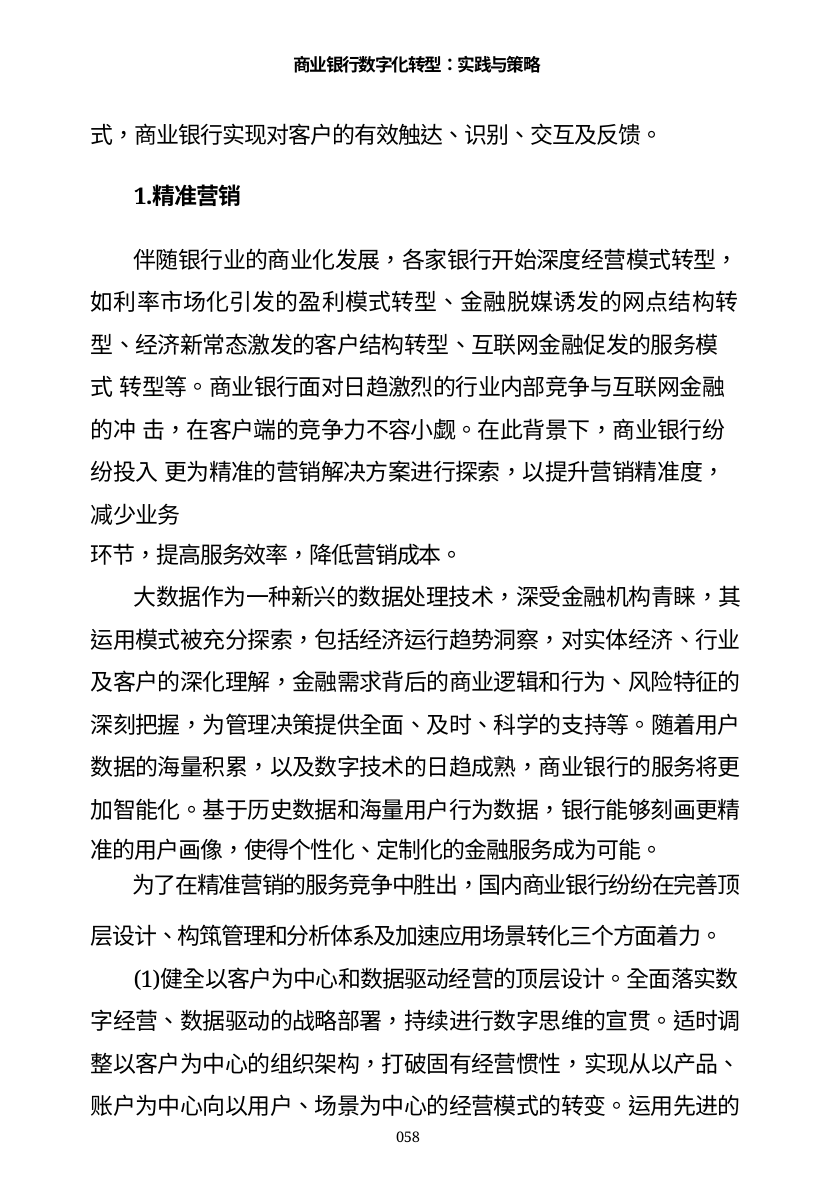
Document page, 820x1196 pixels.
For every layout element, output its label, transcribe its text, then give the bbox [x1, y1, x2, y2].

text 大数据作为一种新兴的数据处理技术，深受金融机构青睐，其 运用模式被充分探索，包括经济运行趋势洞察，对实体经济、行业 及客户的深化理解，金融需求背后的商业逻辑和行为、风险特征的 深刻把握，为管理决策提供全面、及时、科学的支持等。随着用户 数据的海量积累，以及数字技术的日趋成熟，商业银行的服务将更 加智能化。基于历史数据和海量用户行为数据，银行能够刻画更精 [91, 581, 742, 825]
text (1)健全以客户为中心和数据驱动经营的顶层设计。全面落实数 字经营、数据驱动的战略部署，持续进行数字思维的宣贯。适时调 整以客户为中心的组织架构，打破固有经营惯性，实现从以产品、 账户为中心向以用户、场景为中心的经营模式的转变。运用先进的 [91, 963, 742, 1122]
text 准的用户画像，使得个性化、定制化的金融服务成为可能。 [91, 836, 742, 865]
text 环节，提高服务效率，降低营销成本。 [91, 541, 742, 569]
text 为了在精准营销的服务竞争中胜出，国内商业银行纷纷在完善顶 [91, 879, 741, 922]
text 层设计、构筑管理和分析体系及加速应用场景转化三个方面着力。 [91, 922, 742, 950]
text 1.精准营销 [134, 182, 742, 210]
text 商业银行数字化转型：实践与策略 [293, 54, 742, 76]
text 式，商业银行实现对客户的有效触达、识别、交互及反馈。 [91, 121, 742, 149]
text 伴随银行业的商业化发展，各家银行开始深度经营模式转型， 如利率市场化引发的盈利模式转型、金融脱媒诱发的网点结构转 型、经济新常态激发的客户结构转型、互联网金融促发的服务模式 转型等。商业银行面对日趋激烈的行业内部竞争与互联网金融的冲 击，在客户端的竞争力不容小觑。在此背景下，商业银行纷纷投入 更为精准的营销解决方案进行探索，以提升营销精准度，减少业务 [91, 243, 740, 530]
